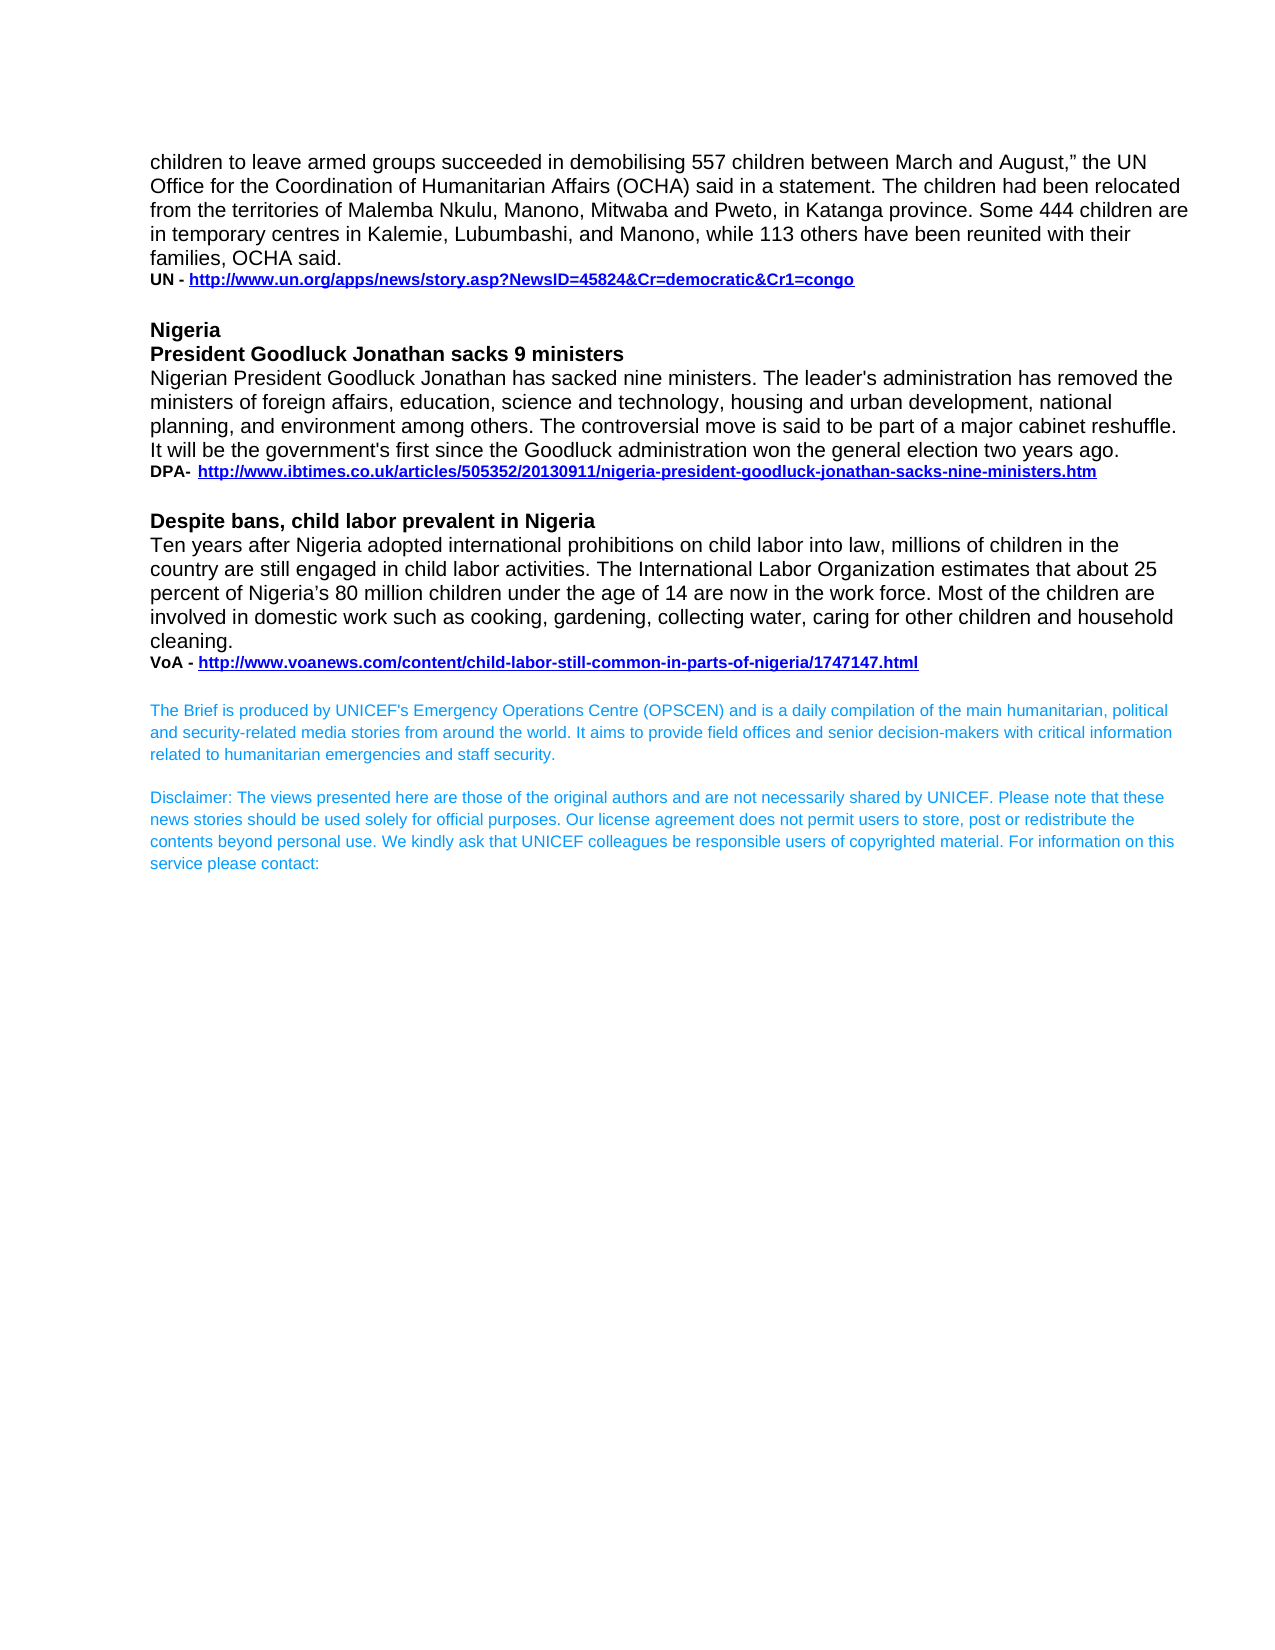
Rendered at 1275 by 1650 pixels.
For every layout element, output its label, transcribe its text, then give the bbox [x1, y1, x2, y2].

text The Brief is produced by UNICEF's Emergency Operations Centre (OPSCEN) and is a daily compilation of the main humanitarian, political and security-related media stories from around the world. It aims to provide field offices and senior decision-makers with critical information related to humanitarian emergencies and staff security. [150, 701, 1191, 764]
text Nigeria [150, 318, 1191, 342]
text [150, 150, 1191, 289]
text Nigerian President Goodluck Jonathan has sacked nine ministers. The leader's administration has removed the ministers of foreign affairs, education, science and technology, housing and urban development, national planning, and environment among others. The controversial move is said to be part of a major cabinet reshuffle. It will be the government's first since the Goodluck administration won the general election two years ago. [150, 366, 1191, 461]
text Disclaimer: The views presented here are those of the original authors and are not necessarily shared by UNICEF. Please note that these news stories should be used solely for official purposes. Our license agreement does not permit users to store, post or redistribute the contents beyond personal use. We kindly ask that UNICEF colleagues be responsible users of copyrighted material. For information on this service please contact: [150, 788, 1191, 873]
text Ten years after Nigeria adopted international prohibitions on child labor into law, millions of children in the country are still engaged in child labor activities. The International Labor Organization estimates that about 25 percent of Nigeria’s 80 million children under the age of 14 are now in the work force. Most of the children are involved in domestic work such as cooking, gardening, collecting water, caring for other children and household cleaning. VoA - http://www.voanews.com/content/child-labor-still-common-in-parts-of-nigeria/1747147.html [150, 533, 1191, 672]
text Despite bans, child labor prevalent in Nigeria [150, 509, 1191, 533]
text DPA- http://www.ibtimes.co.uk/articles/505352/20130911/nigeria-president-goodluck-jonathan-sacks-nine-ministers.htm [150, 461, 1191, 481]
text President Goodluck Jonathan sacks 9 ministers [150, 342, 1191, 366]
